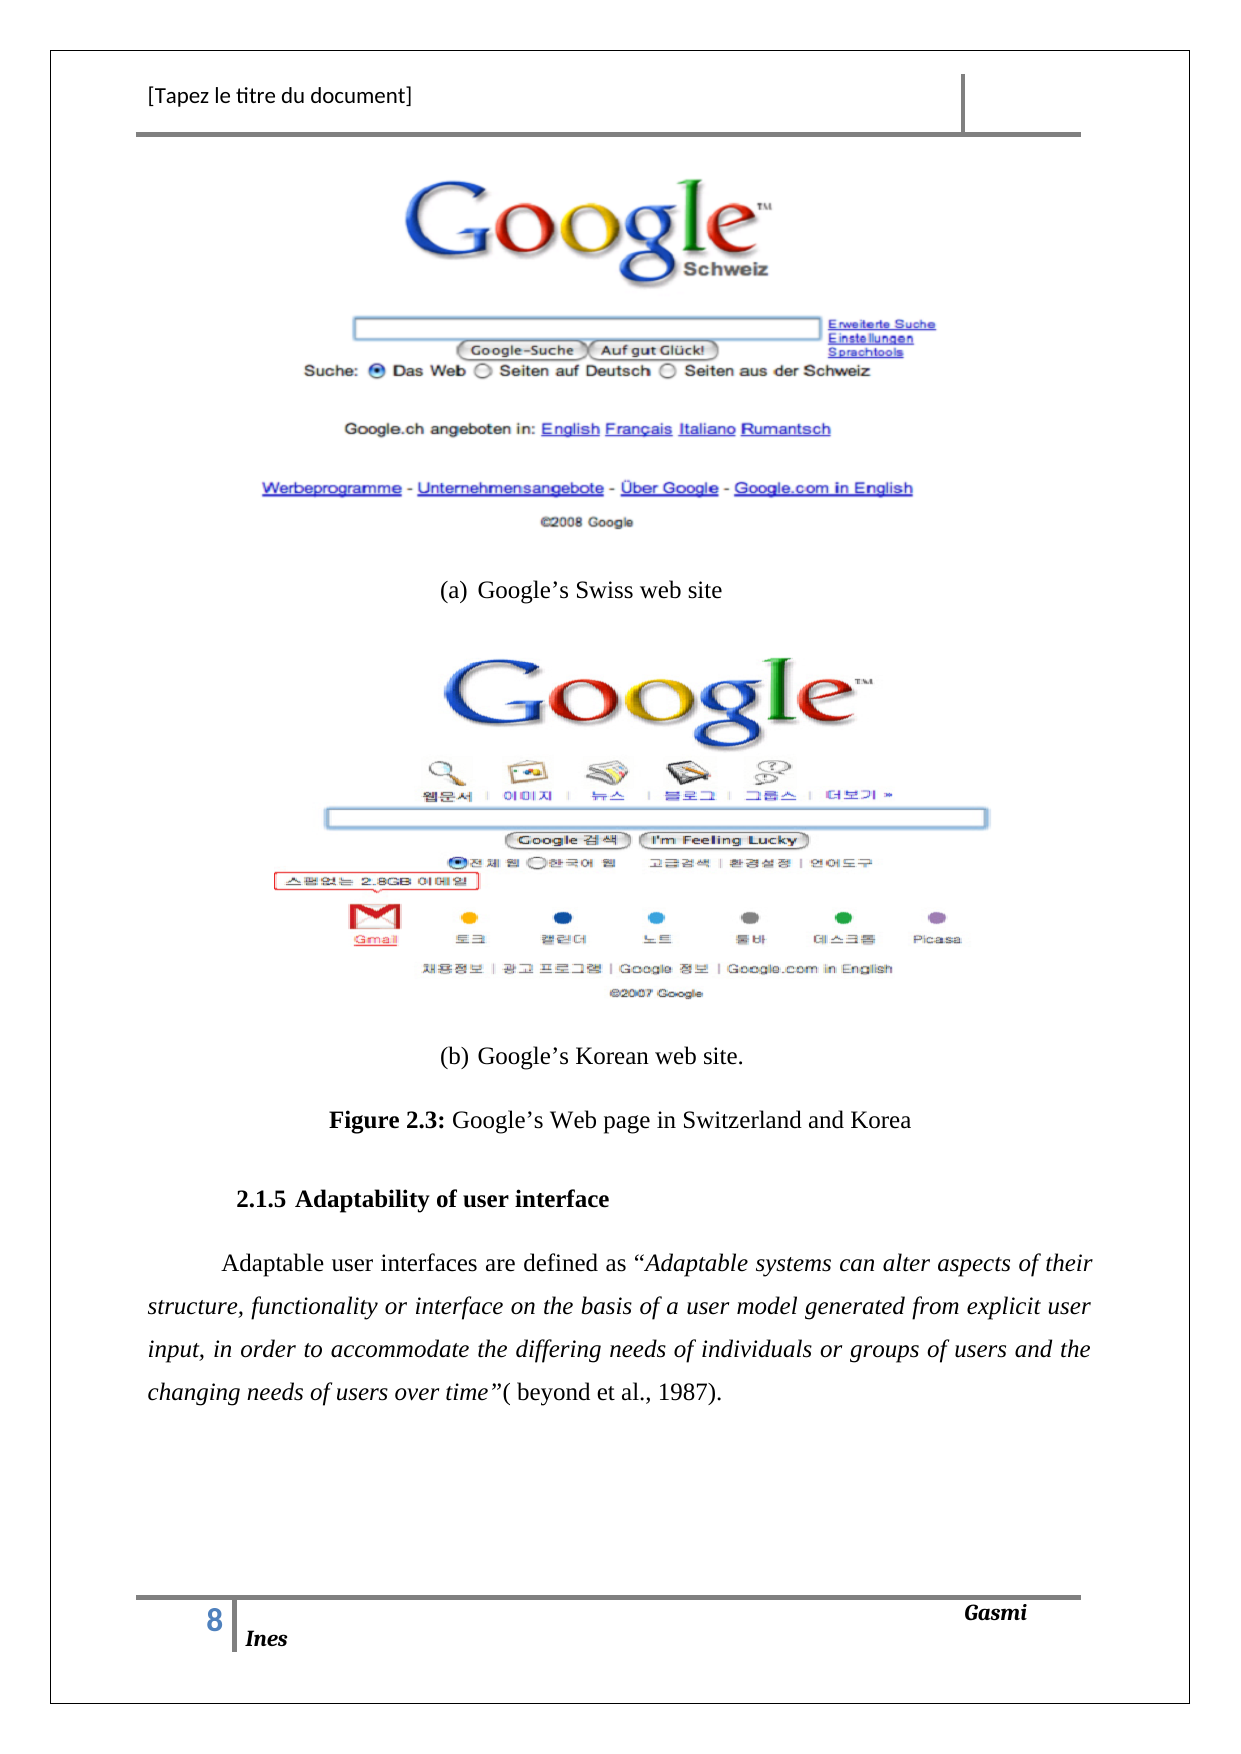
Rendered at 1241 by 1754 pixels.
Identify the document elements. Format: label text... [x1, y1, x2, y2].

text Figure 2.3: Google’s Web page in Switzerland and Korea [147, 1105, 1093, 1134]
list Google’s Swiss web site [440, 575, 1093, 603]
picture [235, 164, 965, 540]
subtitle Adaptability of user interface [236, 1184, 1093, 1213]
list Google’s Korean web site. [440, 1041, 1093, 1070]
text Adaptable user interfaces are defined as “Adaptable systems can alter aspects of their structure, functionality or interface on the basis of a user model generated from explicit user input, in order to accommodate the differing needs of individuals or groups of users and the changing needs of users over time”( beyond et al., 1987). [147, 1248, 1093, 1406]
picture [253, 638, 1020, 1006]
